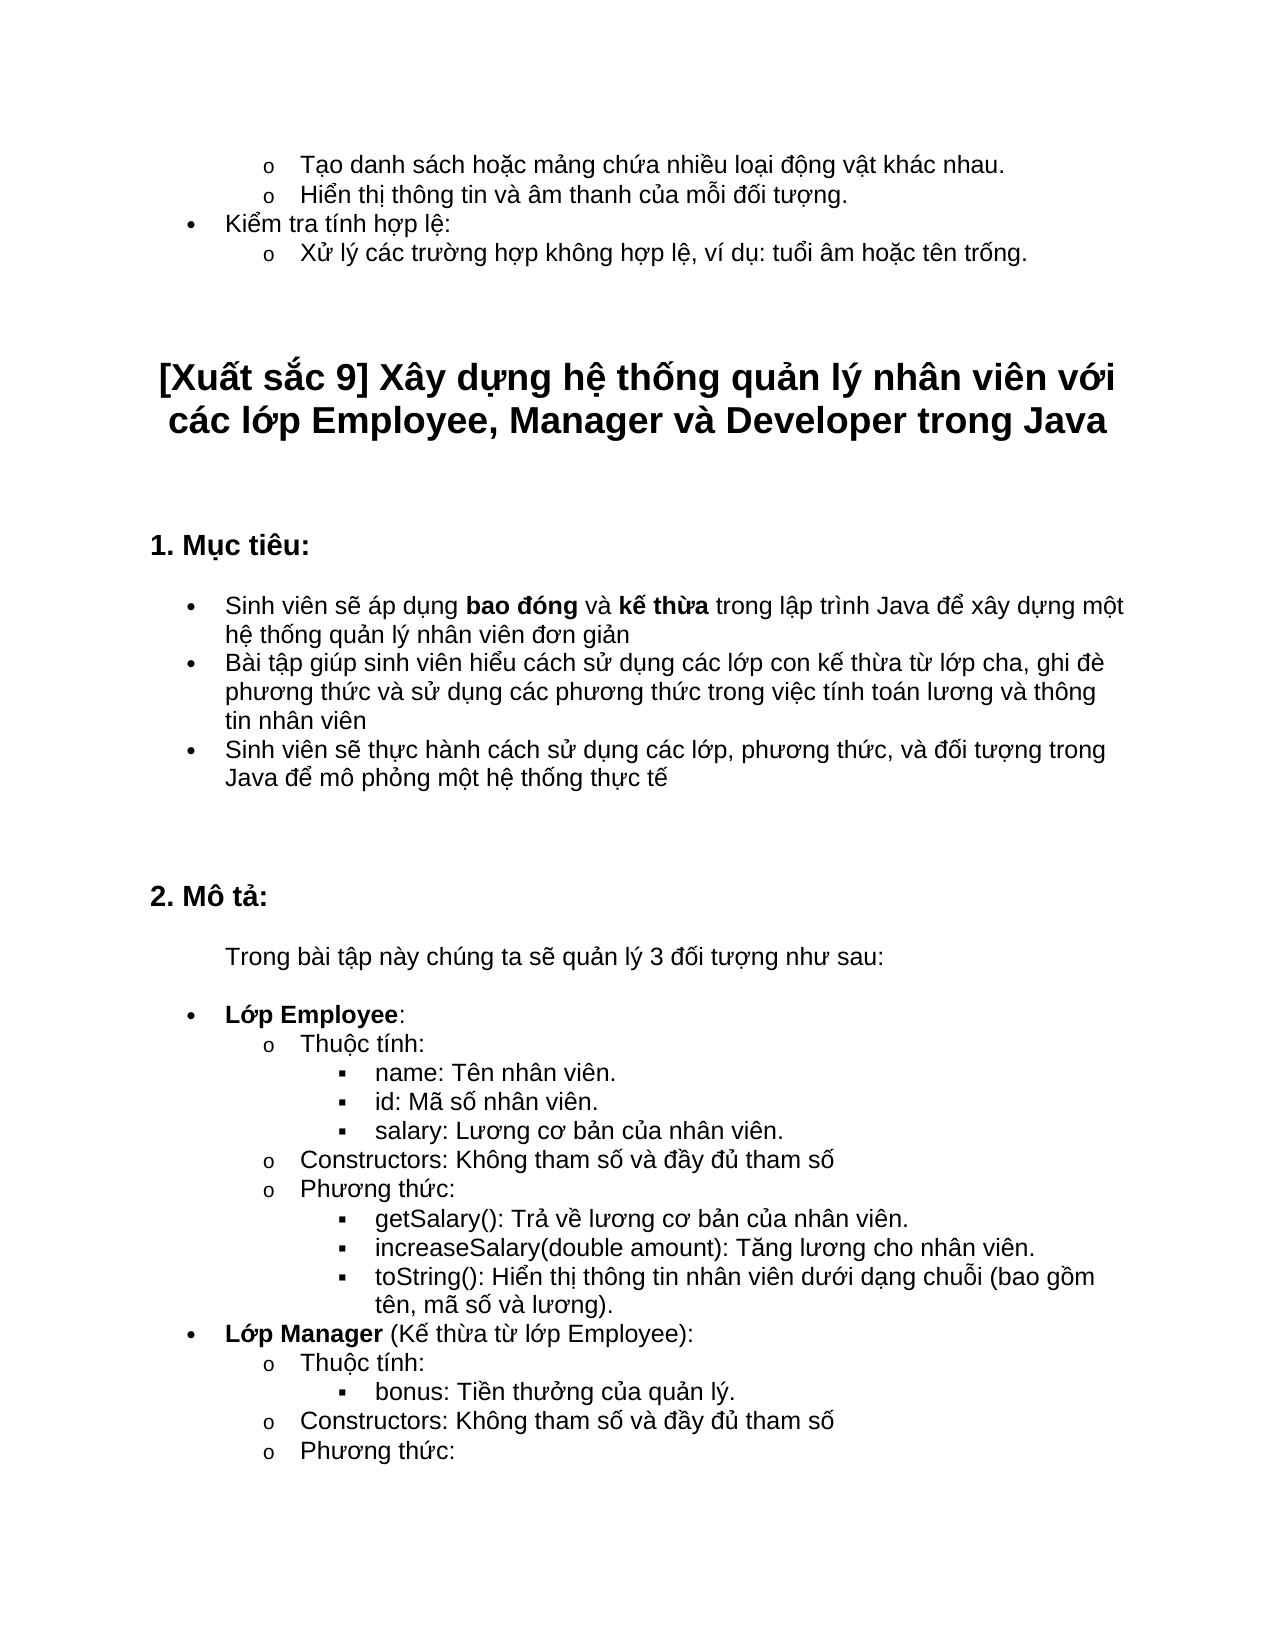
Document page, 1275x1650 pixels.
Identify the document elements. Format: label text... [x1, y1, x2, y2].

list Sinh viên sẽ thực hành cách sử dụng các lớp, phương thức, và đối tượng trong Java để mô phỏng một hệ thống thực tế [187, 735, 1125, 792]
list Bài tập giúp sinh viên hiểu cách sử dụng các lớp con kế thừa từ lớp cha, ghi đè phương thức và sử dụng các phương thức trong việc tính toán lương và thông tin nhân viên [187, 648, 1125, 735]
list bonus: Tiền thưởng của quản lý. [337, 1377, 1125, 1406]
list Constructors: Không tham số và đầy đủ tham số [262, 1144, 1125, 1174]
text 1. Mục tiêu: [150, 528, 1125, 562]
list Lớp Employee: [187, 1000, 1125, 1029]
list Hiển thị thông tin và âm thanh của mỗi đối tượng. [262, 180, 1125, 209]
list Constructors: Không tham số và đầy đủ tham số [262, 1406, 1125, 1436]
list Phương thức: [262, 1436, 1125, 1466]
list getSalary(): Trả về lương cơ bản của nhân viên. [337, 1204, 1125, 1233]
list increaseSalary(double amount): Tăng lương cho nhân viên. [337, 1233, 1125, 1261]
list id: Mã số nhân viên. [337, 1087, 1125, 1116]
list Lớp Manager (Kế thừa từ lớp Employee): [187, 1319, 1125, 1348]
text [Xuất sắc 9] Xây dựng hệ thống quản lý nhân viên với các lớp Employee, Manager và Developer trong Java [150, 355, 1125, 441]
list Kiểm tra tính hợp lệ: [187, 209, 1125, 238]
list Sinh viên sẽ áp dụng bao đóng và kế thừa trong lập trình Java để xây dựng một hệ thống quản lý nhân viên đơn giản [187, 591, 1125, 648]
list Xử lý các trường hợp không hợp lệ, ví dụ: tuổi âm hoặc tên trống. [262, 238, 1125, 268]
list Phương thức: [262, 1174, 1125, 1204]
text 2. Mô tả: [150, 879, 1125, 913]
list salary: Lương cơ bản của nhân viên. [337, 1116, 1125, 1144]
list toString(): Hiển thị thông tin nhân viên dưới dạng chuỗi (bao gồm tên, mã số và lương). [337, 1261, 1125, 1319]
list Thuộc tính: [262, 1348, 1125, 1377]
text Trong bài tập này chúng ta sẽ quản lý 3 đối tượng như sau: [225, 942, 1125, 971]
list Thuộc tính: [262, 1029, 1125, 1058]
list Tạo danh sách hoặc mảng chứa nhiều loại động vật khác nhau. [262, 150, 1125, 180]
list name: Tên nhân viên. [337, 1058, 1125, 1087]
